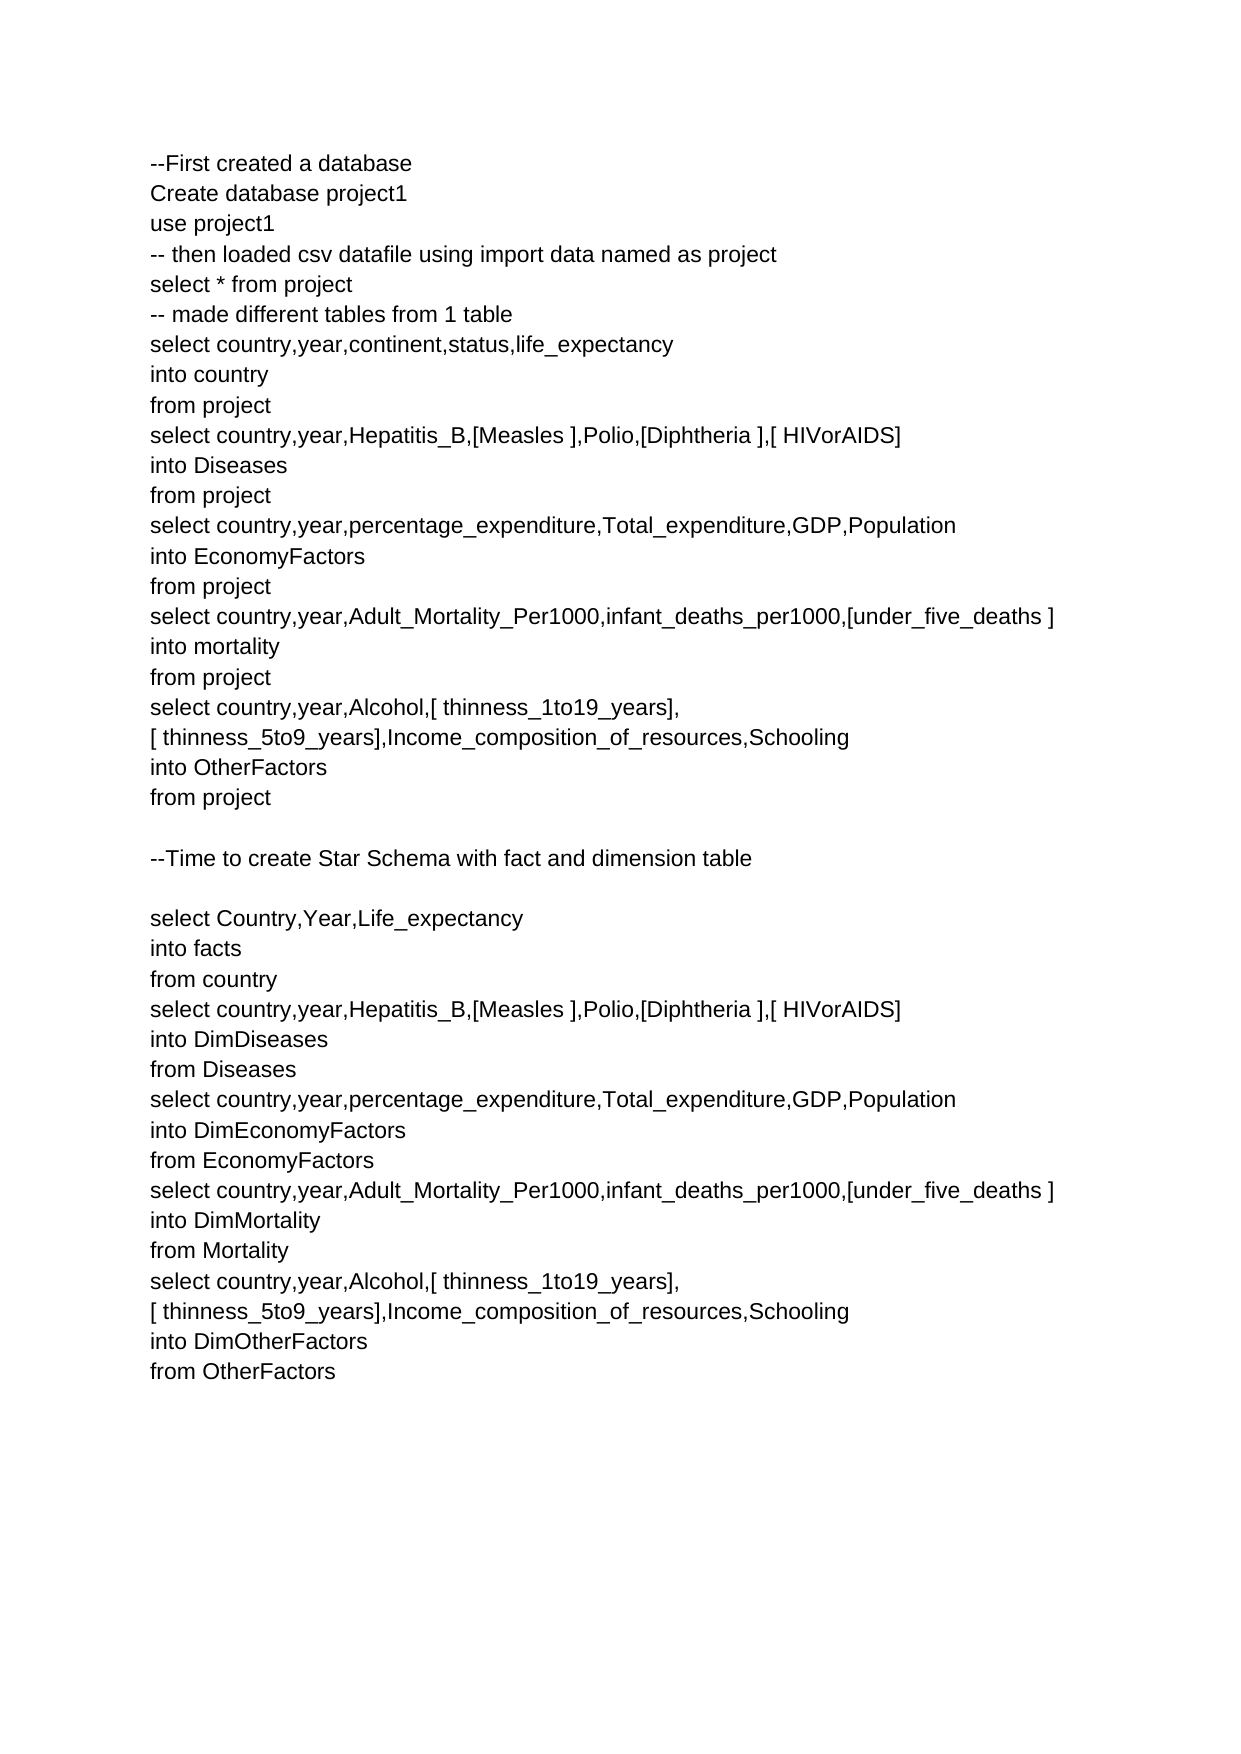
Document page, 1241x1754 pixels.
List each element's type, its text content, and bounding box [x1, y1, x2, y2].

text select country,year,Alcohol,[ thinness_1to19_years],[ thinness_5to9_years],Income_composition_of_resources,Schooling [150, 694, 1090, 750]
text select country,year,Alcohol,[ thinness_1to19_years],[ thinness_5to9_years],Income_composition_of_resources,Schooling [150, 1268, 1090, 1324]
text select Country,Year,Life_expectancy [150, 905, 1090, 932]
text from Mortality [150, 1237, 1090, 1264]
text select country,year,Hepatitis_B,[Measles ],Polio,[Diphtheria ],[ HIVorAIDS] [150, 996, 1090, 1022]
text from Diseases [150, 1056, 1090, 1083]
text into DimMortality [150, 1207, 1090, 1234]
text from EconomyFactors [150, 1147, 1090, 1173]
text select country,year,percentage_expenditure,Total_expenditure,GDP,Population [150, 512, 1090, 539]
text from project [150, 482, 1090, 509]
text select country,year,continent,status,life_expectancy [150, 331, 1090, 358]
text from project [150, 784, 1090, 811]
text into mortality [150, 633, 1090, 660]
text select * from project [150, 271, 1090, 297]
text into DimEconomyFactors [150, 1117, 1090, 1143]
text into DimOtherFactors [150, 1328, 1090, 1354]
text into Diseases [150, 452, 1090, 478]
text into EconomyFactors [150, 543, 1090, 569]
text select country,year,percentage_expenditure,Total_expenditure,GDP,Population [150, 1086, 1090, 1113]
text --Time to create Star Schema with fact and dimension table [150, 845, 1090, 871]
text from country [150, 966, 1090, 992]
text into country [150, 361, 1090, 388]
text from OtherFactors [150, 1358, 1090, 1385]
text from project [150, 663, 1090, 690]
text from project [150, 392, 1090, 418]
text --First created a database [150, 150, 1090, 176]
text Create database project1 [150, 180, 1090, 207]
text -- then loaded csv datafile using import data named as project [150, 241, 1090, 267]
text from project [150, 573, 1090, 599]
text into OtherFactors [150, 754, 1090, 781]
text -- made different tables from 1 table [150, 301, 1090, 327]
text into DimDiseases [150, 1026, 1090, 1052]
text select country,year,Hepatitis_B,[Measles ],Polio,[Diphtheria ],[ HIVorAIDS] [150, 422, 1090, 448]
text select country,year,Adult_Mortality_Per1000,infant_deaths_per1000,[under_five_deaths ] [150, 1177, 1090, 1203]
text select country,year,Adult_Mortality_Per1000,infant_deaths_per1000,[under_five_deaths ] [150, 603, 1090, 629]
text use project1 [150, 210, 1090, 237]
text into facts [150, 935, 1090, 962]
